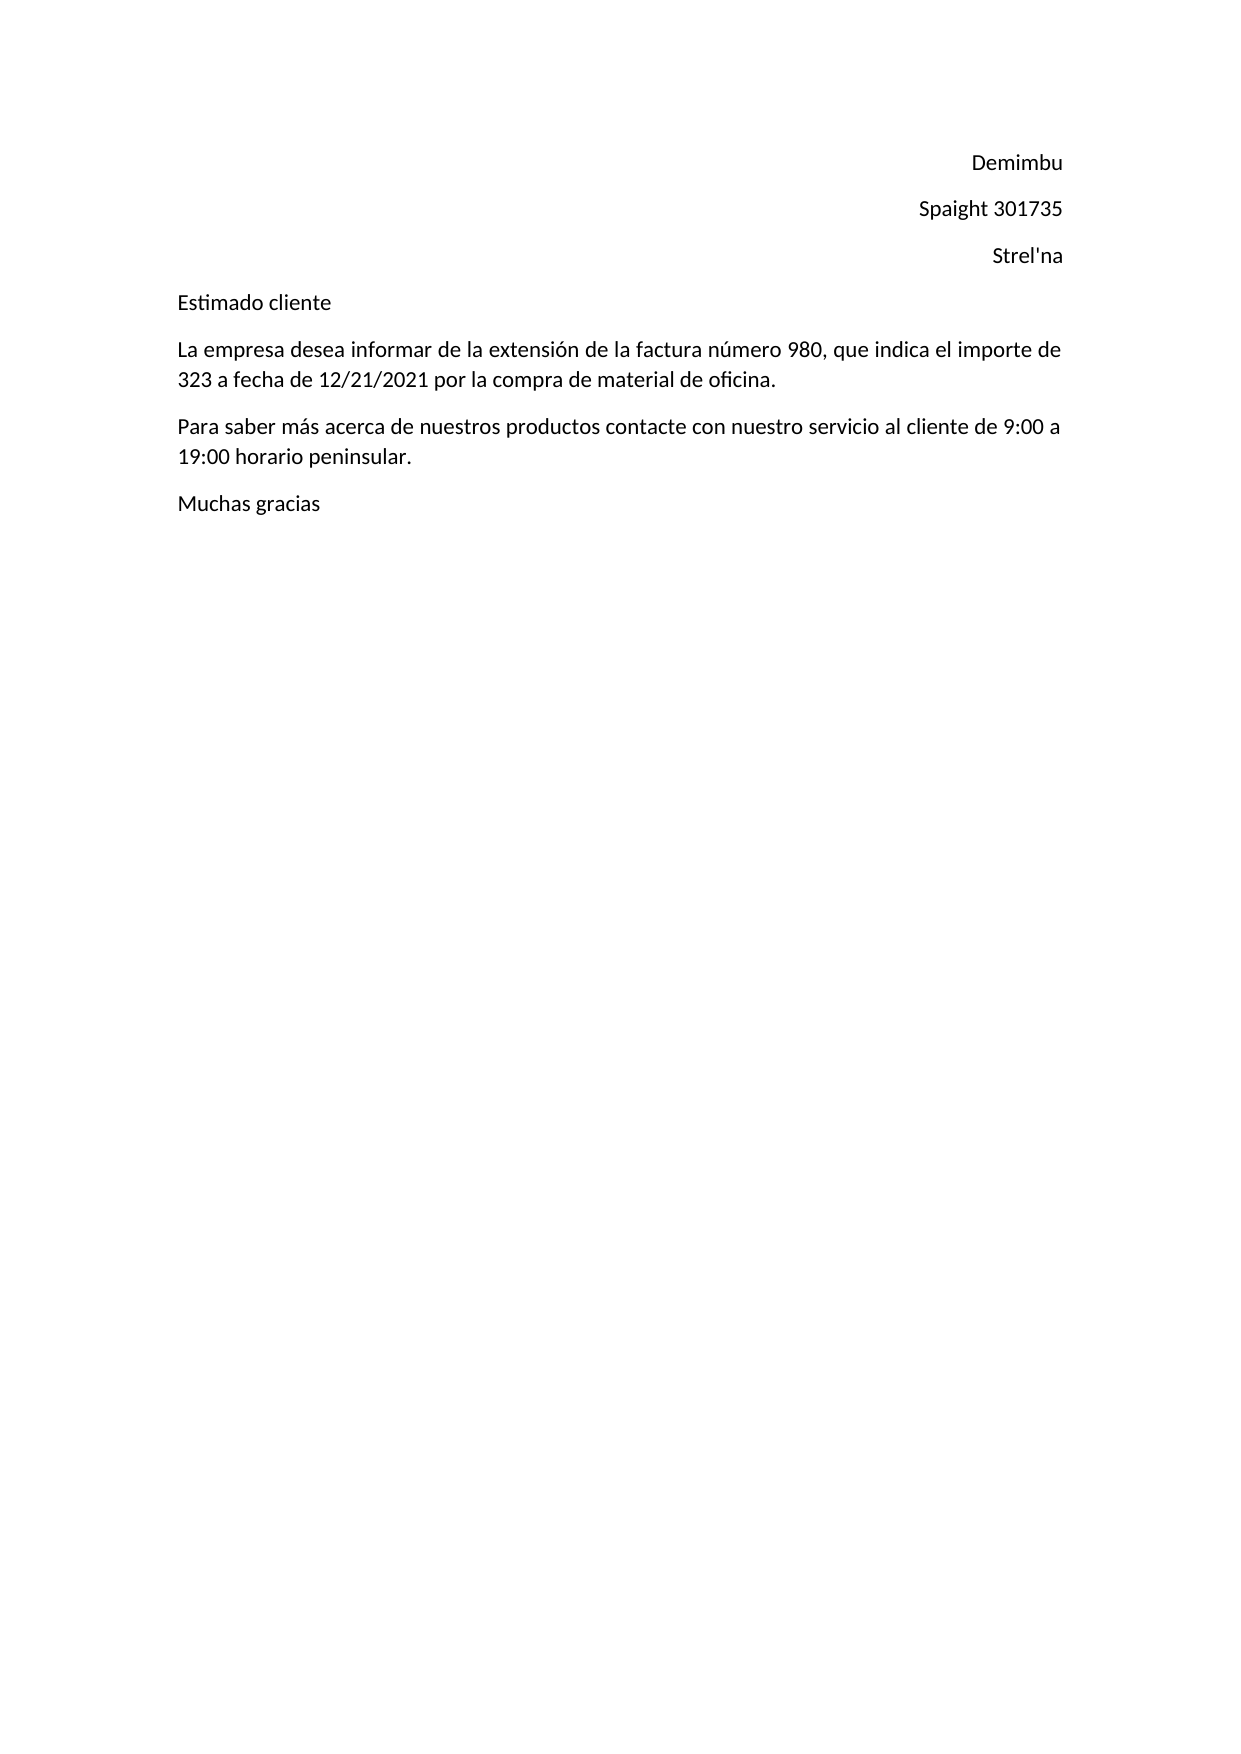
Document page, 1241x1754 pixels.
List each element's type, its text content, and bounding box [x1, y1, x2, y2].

text Para saber más acerca de nuestros productos contacte con nuestro servicio al cliente de 9:00 a 19:00 horario peninsular. [177, 412, 1063, 470]
text Strel'na [177, 241, 1063, 269]
text Estimado cliente [177, 288, 1063, 316]
text Muchas gracias [177, 489, 1063, 517]
text La empresa desea informar de la extensión de la factura número 980, que indica el importe de 323 a fecha de 12/21/2021 por la compra de material de oficina. [177, 335, 1063, 393]
text Demimbu [177, 148, 1063, 176]
text Spaight 301735 [177, 194, 1063, 222]
